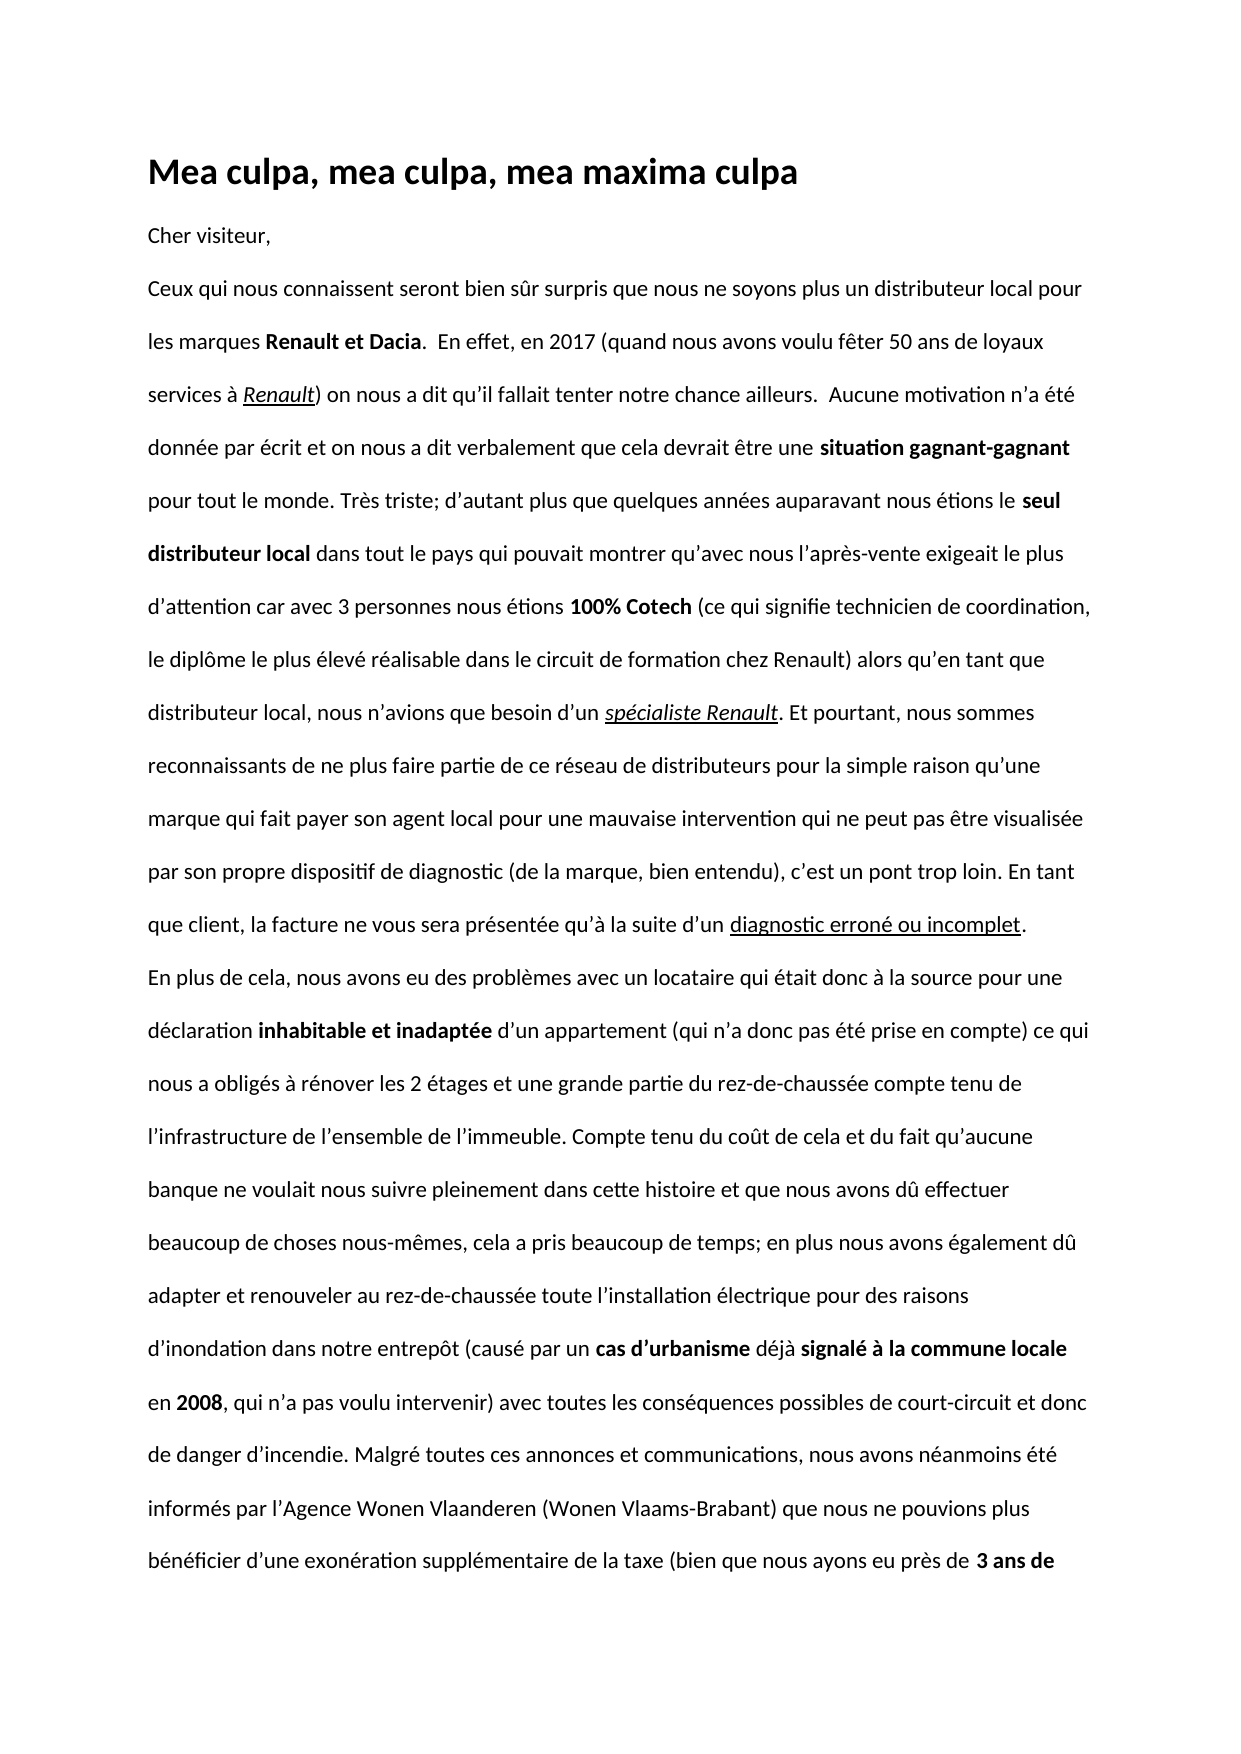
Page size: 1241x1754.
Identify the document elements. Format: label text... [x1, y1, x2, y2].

text de danger d’incendie. Malgré toutes ces annonces et communications, nous avons néanmoins été [148, 1441, 1093, 1469]
text informés par l’Agence Wonen Vlaanderen (Wonen Vlaams-Brabant) que nous ne pouvions plus [148, 1494, 1093, 1522]
text adapter et renouveler au rez-de-chaussée toute l’installation électrique pour des raisons [148, 1282, 1093, 1309]
text par son propre dispositif de diagnostic (de la marque, bien entendu), c’est un pont trop loin. En tant [148, 857, 1093, 885]
text en 2008, qui n’a pas voulu intervenir) avec toutes les conséquences possibles de court-circuit et donc [148, 1388, 1093, 1416]
text bénéficier d’une exonération supplémentaire de la taxe (bien que nous ayons eu près de 3 ans de [148, 1547, 1093, 1575]
text que client, la facture ne vous sera présentée qu’à la suite d’un diagnostic erroné ou incomplet. [148, 910, 1093, 938]
text Ceux qui nous connaissent seront bien sûr surpris que nous ne soyons plus un distributeur local pour [148, 274, 1093, 302]
text marque qui fait payer son agent local pour une mauvaise intervention qui ne peut pas être visualisée [148, 804, 1093, 832]
text le diplôme le plus élevé réalisable dans le circuit de formation chez Renault) alors qu’en tant que [148, 645, 1093, 673]
text En plus de cela, nous avons eu des problèmes avec un locataire qui était donc à la source pour une [148, 963, 1093, 991]
text reconnaissants de ne plus faire partie de ce réseau de distributeurs pour la simple raison qu’une [148, 751, 1093, 779]
text d’attention car avec 3 personnes nous étions 100% Cotech (ce qui signifie technicien de coordination, [148, 592, 1093, 620]
text distributeur local dans tout le pays qui pouvait montrer qu’avec nous l’après-vente exigeait le plus [148, 539, 1093, 567]
text les marques Renault et Dacia. En effet, en 2017 (quand nous avons voulu fêter 50 ans de loyaux [148, 327, 1093, 355]
text déclaration inhabitable et inadaptée d’un appartement (qui n’a donc pas été prise en compte) ce qui [148, 1016, 1093, 1044]
text banque ne voulait nous suivre pleinement dans cette histoire et que nous avons dû effectuer [148, 1176, 1093, 1203]
text Mea culpa, mea culpa, mea maxima culpa [148, 148, 1093, 193]
text beaucoup de choses nous-mêmes, cela a pris beaucoup de temps; en plus nous avons également dû [148, 1228, 1093, 1257]
text d’inondation dans notre entrepôt (causé par un cas d’urbanisme déjà signalé à la commune locale [148, 1334, 1093, 1363]
text Cher visiteur, [148, 221, 1093, 249]
text nous a obligés à rénover les 2 étages et une grande partie du rez-de-chaussée compte tenu de [148, 1069, 1093, 1097]
text services à Renault) on nous a dit qu’il fallait tenter notre chance ailleurs. Aucune motivation n’a été [148, 380, 1093, 408]
text donnée par écrit et on nous a dit verbalement que cela devrait être une situation gagnant-gagnant [148, 433, 1093, 461]
text pour tout le monde. Très triste; d’autant plus que quelques années auparavant nous étions le seul [148, 486, 1093, 514]
text l’infrastructure de l’ensemble de l’immeuble. Compte tenu du coût de cela et du fait qu’aucune [148, 1122, 1093, 1151]
text distributeur local, nous n’avions que besoin d’un spécialiste Renault. Et pourtant, nous sommes [148, 698, 1093, 726]
